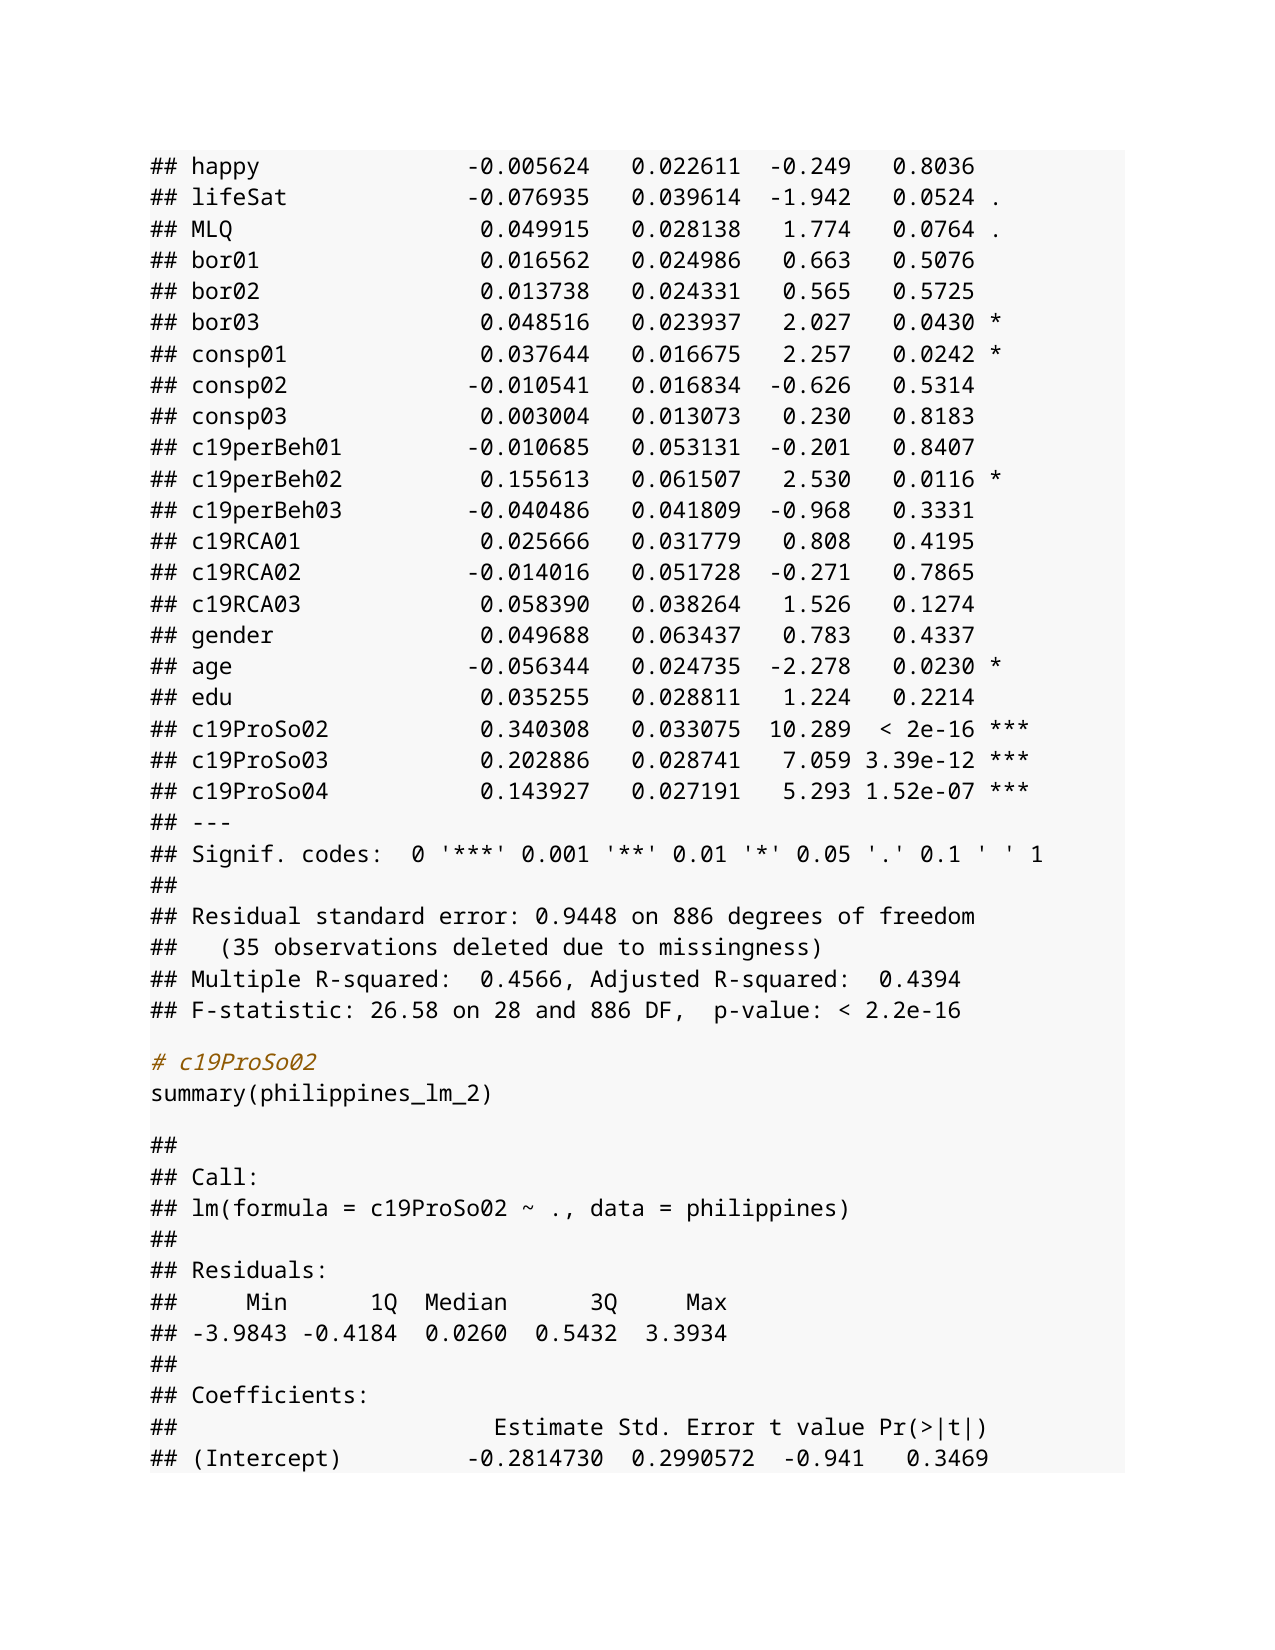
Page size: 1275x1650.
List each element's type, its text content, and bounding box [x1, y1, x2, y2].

text # c19ProSo02 summary(philippines_lm_2) [315, 1046, 1125, 1108]
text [150, 1129, 1125, 1473]
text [150, 150, 1125, 1025]
